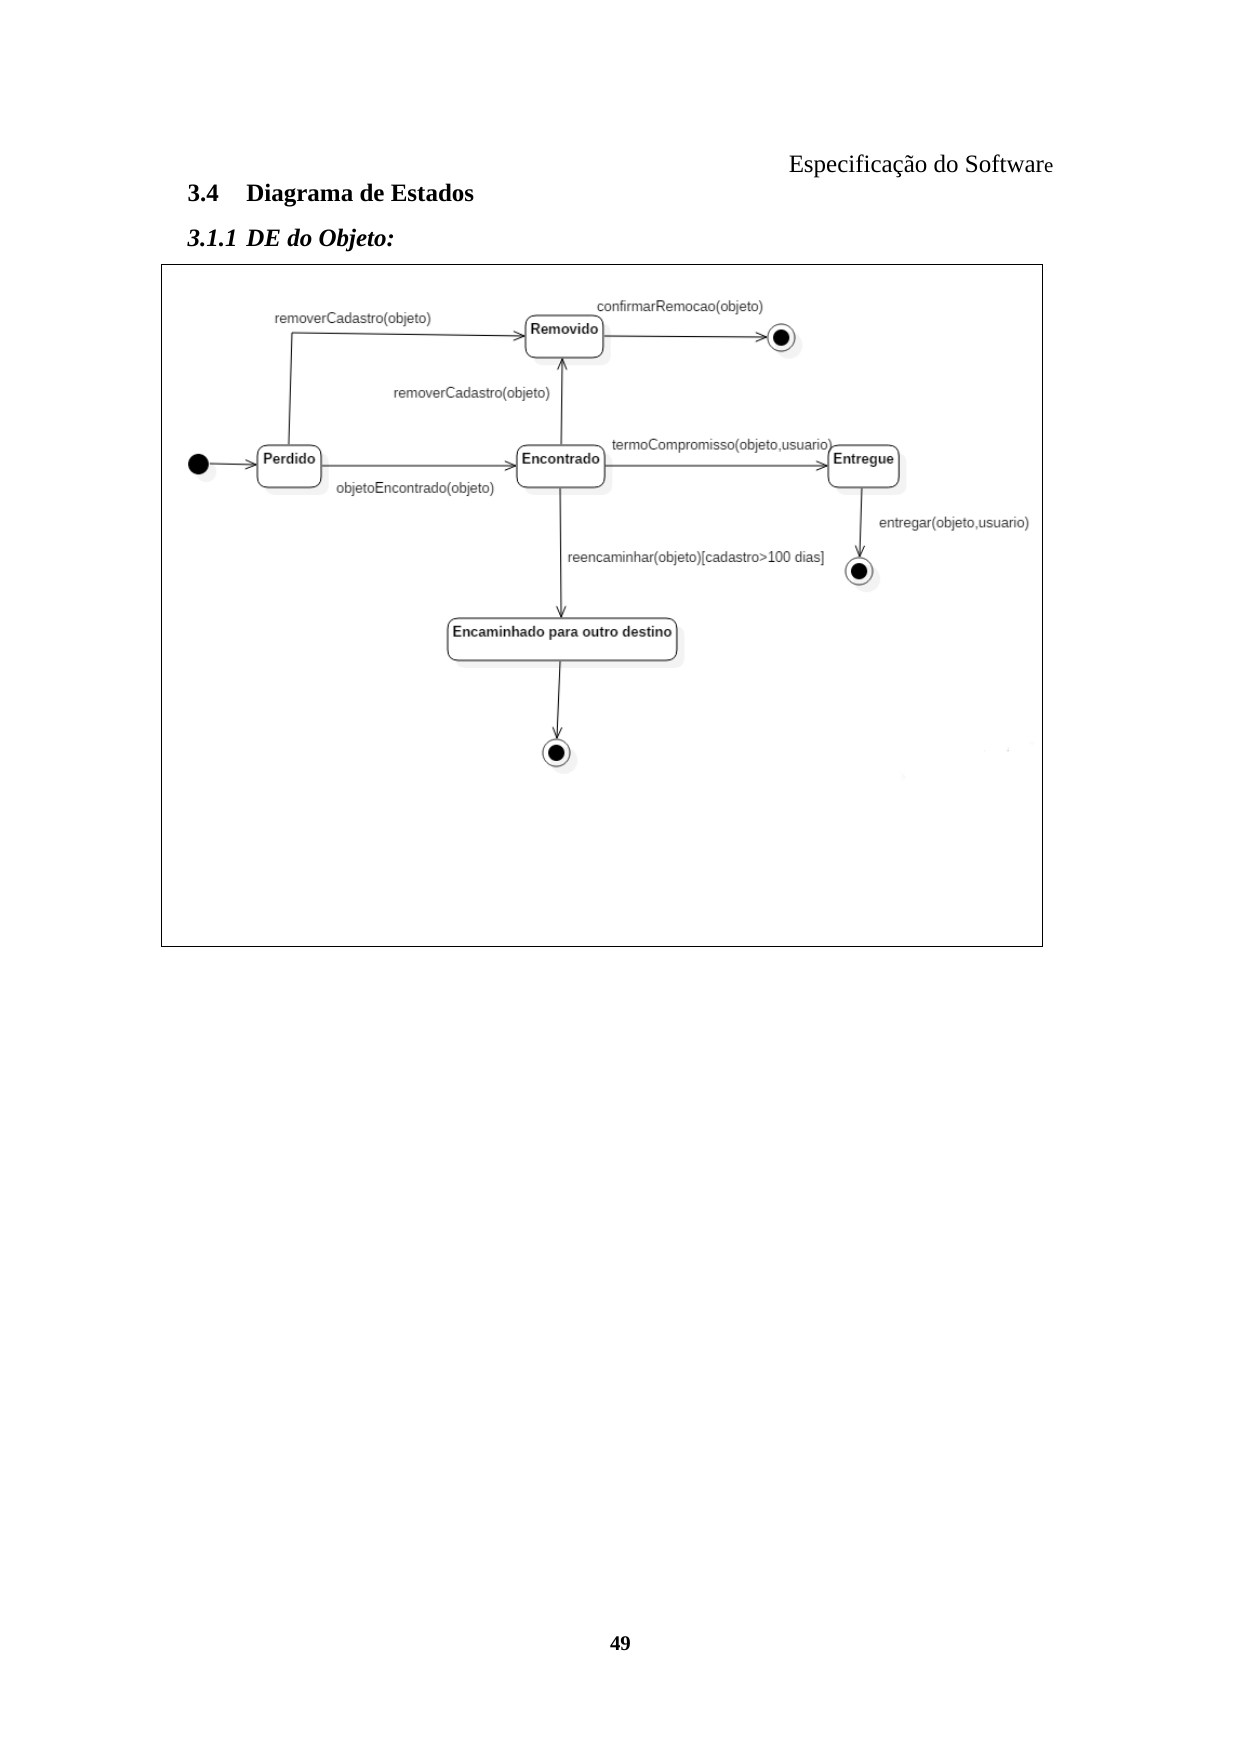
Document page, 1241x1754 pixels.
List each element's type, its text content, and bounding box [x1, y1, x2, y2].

subtitle DE do Objeto: [187, 223, 1053, 252]
subtitle Diagrama de Estados [187, 178, 1053, 206]
picture [172, 269, 1037, 801]
table_header [162, 265, 1042, 946]
